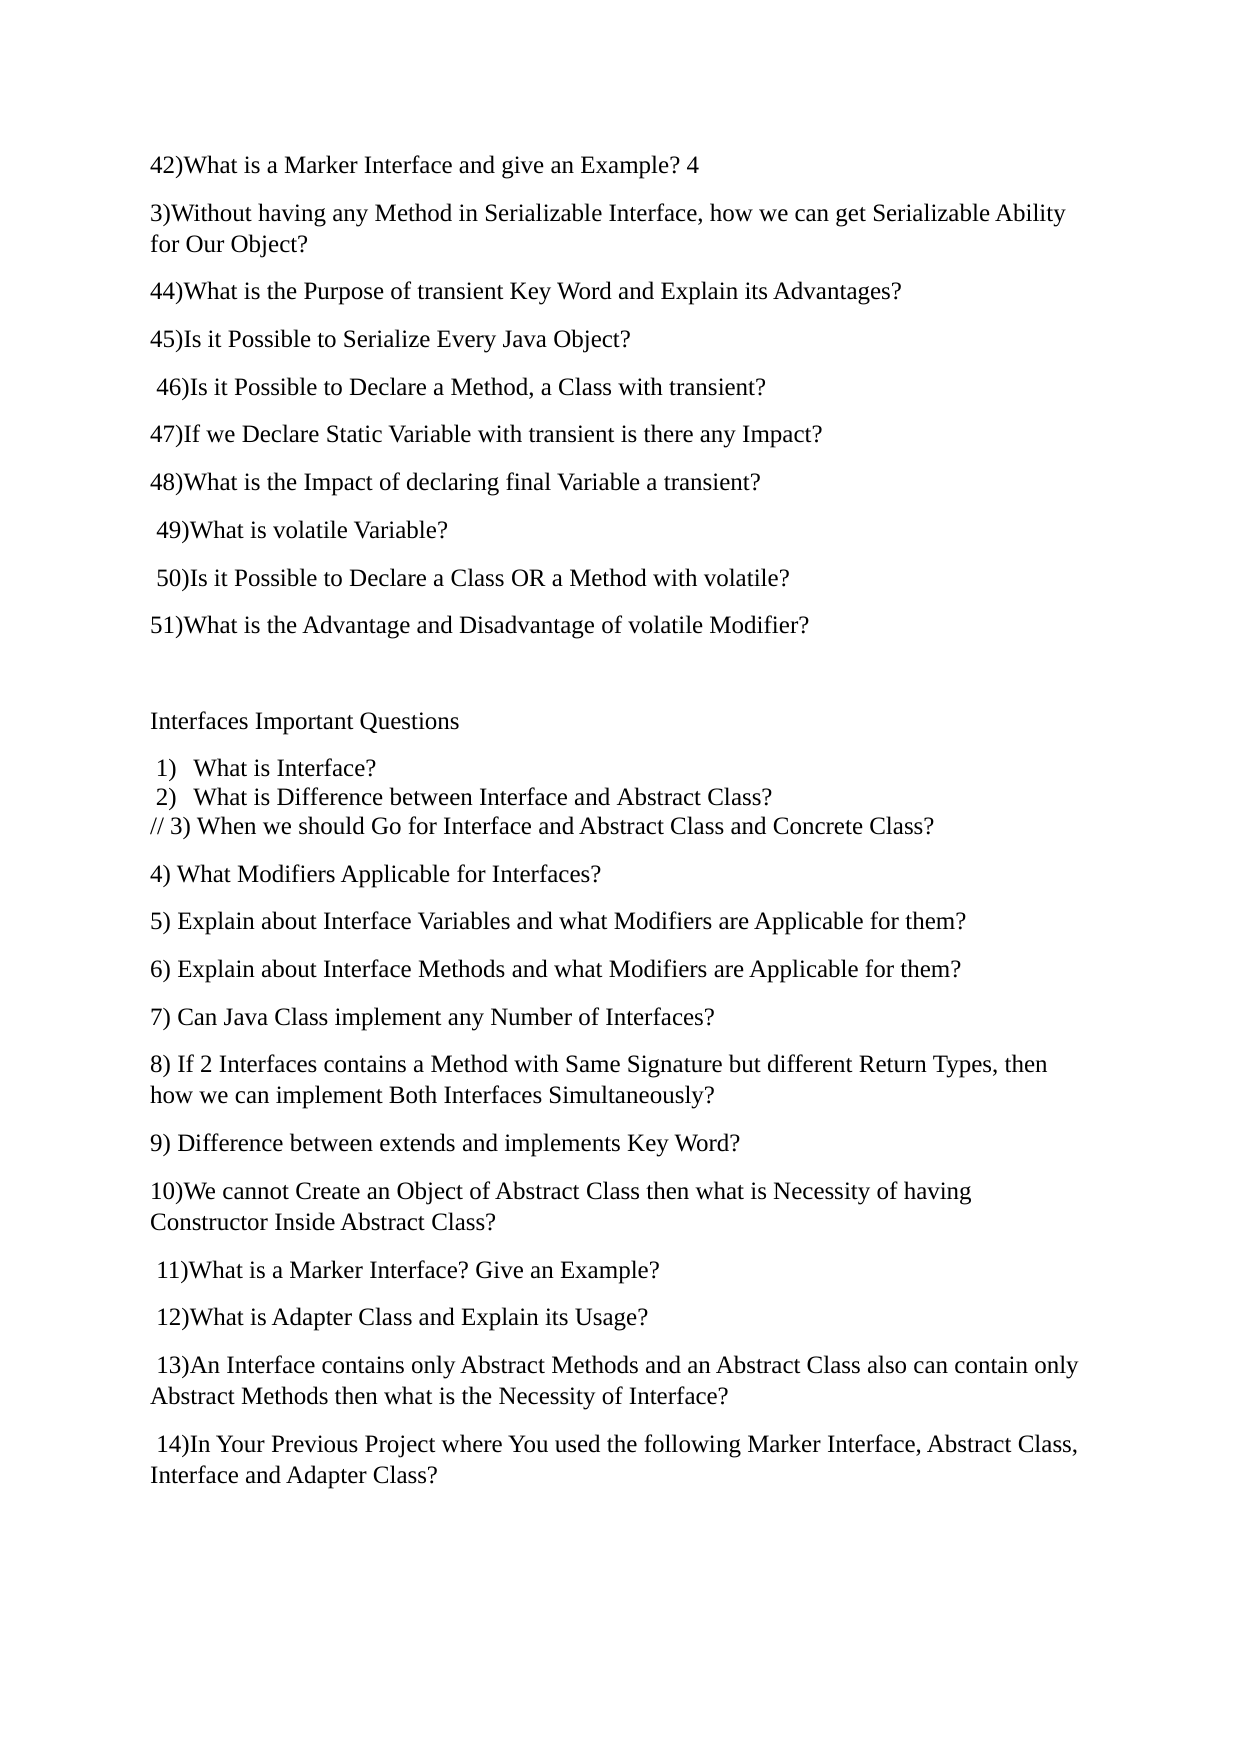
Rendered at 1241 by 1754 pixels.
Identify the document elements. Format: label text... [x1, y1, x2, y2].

text // 3) When we should Go for Interface and Abstract Class and Concrete Class? [150, 811, 1090, 840]
text 9) Difference between extends and implements Key Word? [150, 1128, 1090, 1157]
text 48)What is the Impact of declaring final Variable a transient? [150, 467, 1090, 496]
text 42)What is a Marker Interface and give an Example? 4 [150, 150, 1090, 179]
text 11)What is a Marker Interface? Give an Example? [150, 1255, 1090, 1283]
text 14)In Your Previous Project where You used the following Marker Interface, Abstract Class, Interface and Adapter Class? [150, 1429, 1090, 1489]
text 3)Without having any Method in Serializable Interface, how we can get Serializable Ability for Our Object? [150, 198, 1090, 257]
text 13)An Interface contains only Abstract Methods and an Abstract Class also can contain only Abstract Methods then what is the Necessity of Interface? [150, 1350, 1090, 1410]
text Interfaces Important Questions [150, 706, 1090, 734]
text 5) Explain about Interface Variables and what Modifiers are Applicable for them? [150, 906, 1090, 935]
text 10)We cannot Create an Object of Abstract Class then what is Necessity of having Constructor Inside Abstract Class? [150, 1176, 1090, 1236]
text 44)What is the Purpose of transient Key Word and Explain its Advantages? [150, 276, 1090, 305]
text 47)If we Declare Static Variable with transient is there any Impact? [150, 419, 1090, 448]
text 46)Is it Possible to Declare a Method, a Class with transient? [150, 372, 1090, 401]
text 8) If 2 Interfaces contains a Method with Same Signature but different Return Types, then how we can implement Both Interfaces Simultaneously? [150, 1049, 1090, 1109]
text 50)Is it Possible to Declare a Class OR a Method with volatile? [150, 563, 1090, 591]
list What is Interface? [156, 753, 1090, 782]
text 4) What Modifiers Applicable for Interfaces? [150, 859, 1090, 887]
text 51)What is the Advantage and Disadvantage of volatile Modifier? [150, 610, 1090, 639]
text 6) Explain about Interface Methods and what Modifiers are Applicable for them? [150, 954, 1090, 983]
text 49)What is volatile Variable? [150, 515, 1090, 544]
text 45)Is it Possible to Serialize Every Java Object? [150, 324, 1090, 353]
text 12)What is Adapter Class and Explain its Usage? [150, 1302, 1090, 1331]
text 7) Can Java Class implement any Number of Interfaces? [150, 1002, 1090, 1031]
list What is Difference between Interface and Abstract Class? [156, 782, 1090, 811]
